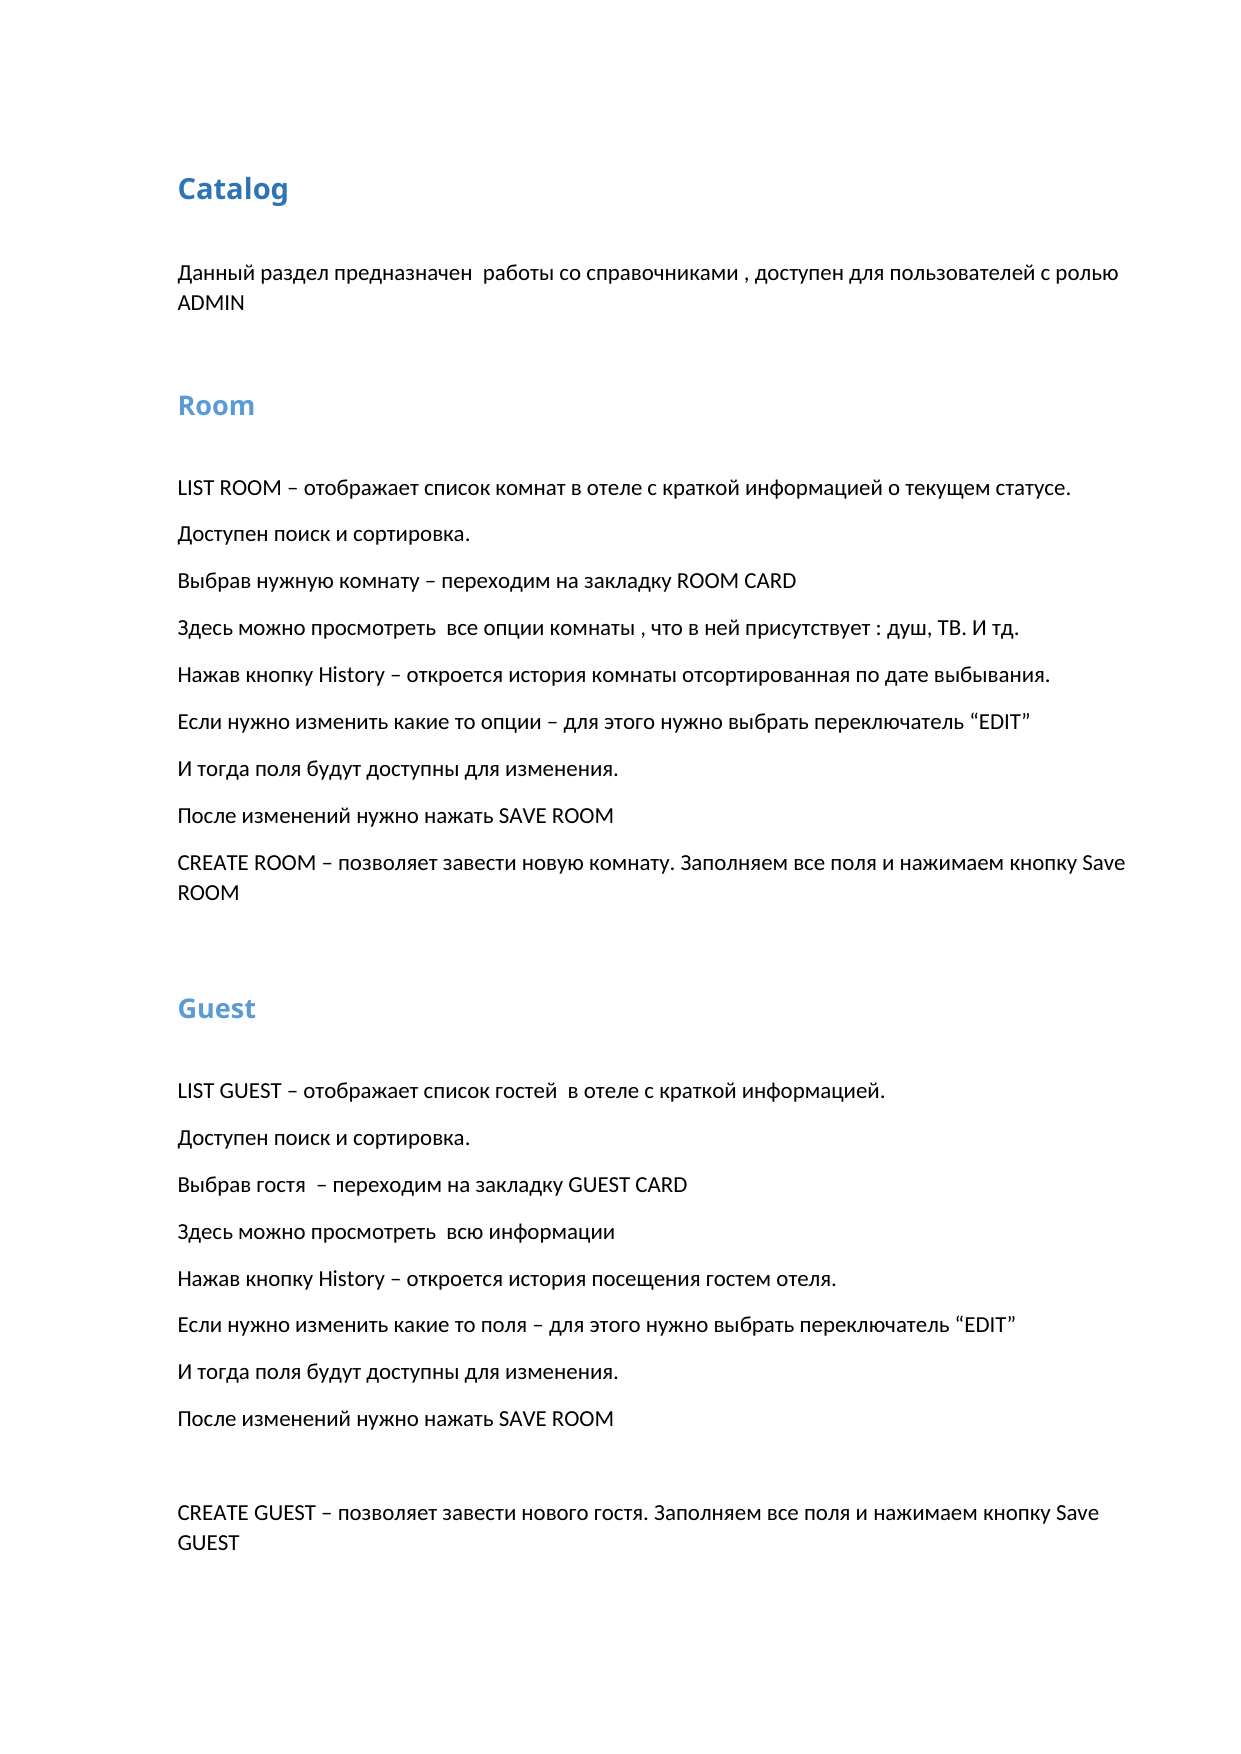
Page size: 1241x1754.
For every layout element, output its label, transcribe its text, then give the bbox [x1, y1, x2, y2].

text После изменений нужно нажать SAVE ROOM [177, 801, 1152, 829]
subtitle Guest [177, 989, 1152, 1026]
text После изменений нужно нажать SAVE ROOM [177, 1404, 1152, 1432]
text LIST ROOM – отображает список комнат в отеле с краткой информацией о текущем статусе. [177, 473, 1152, 501]
text Данный раздел предназначен работы со справочниками , доступен для пользователей с ролью ADMIN [177, 258, 1152, 316]
text Нажав кнопку History – откроется история комнаты отсортированная по дате выбывания. [177, 660, 1152, 688]
text И тогда поля будут доступны для изменения. [177, 754, 1152, 782]
text Здесь можно просмотреть всю информации [177, 1217, 1152, 1245]
text Выбрав нужную комнату – переходим на закладку ROOM CARD [177, 566, 1152, 594]
text Доступен поиск и сортировка. [177, 519, 1152, 547]
subtitle Room [177, 386, 1152, 423]
text LIST GUEST – отображает список гостей в отеле с краткой информацией. [177, 1076, 1152, 1104]
text Здесь можно просмотреть все опции комнаты , что в ней присутствует : душ, ТВ. И тд. [177, 613, 1152, 641]
text CREATE GUEST – позволяет завести нового гостя. Заполняем все поля и нажимаем кнопку Save GUEST [177, 1498, 1152, 1556]
text Если нужно изменить какие то поля – для этого нужно выбрать переключатель “EDIT” [177, 1311, 1152, 1338]
text Нажав кнопку History – откроется история посещения гостем отеля. [177, 1264, 1152, 1292]
text Доступен поиск и сортировка. [177, 1123, 1152, 1151]
subtitle Catalog [177, 168, 1152, 208]
text Выбрав гостя – переходим на закладку GUEST CARD [177, 1170, 1152, 1198]
text CREATE ROOM – позволяет завести новую комнату. Заполняем все поля и нажимаем кнопку Save ROOM [177, 848, 1152, 906]
text И тогда поля будут доступны для изменения. [177, 1357, 1152, 1385]
text Если нужно изменить какие то опции – для этого нужно выбрать переключатель “EDIT” [177, 707, 1152, 735]
